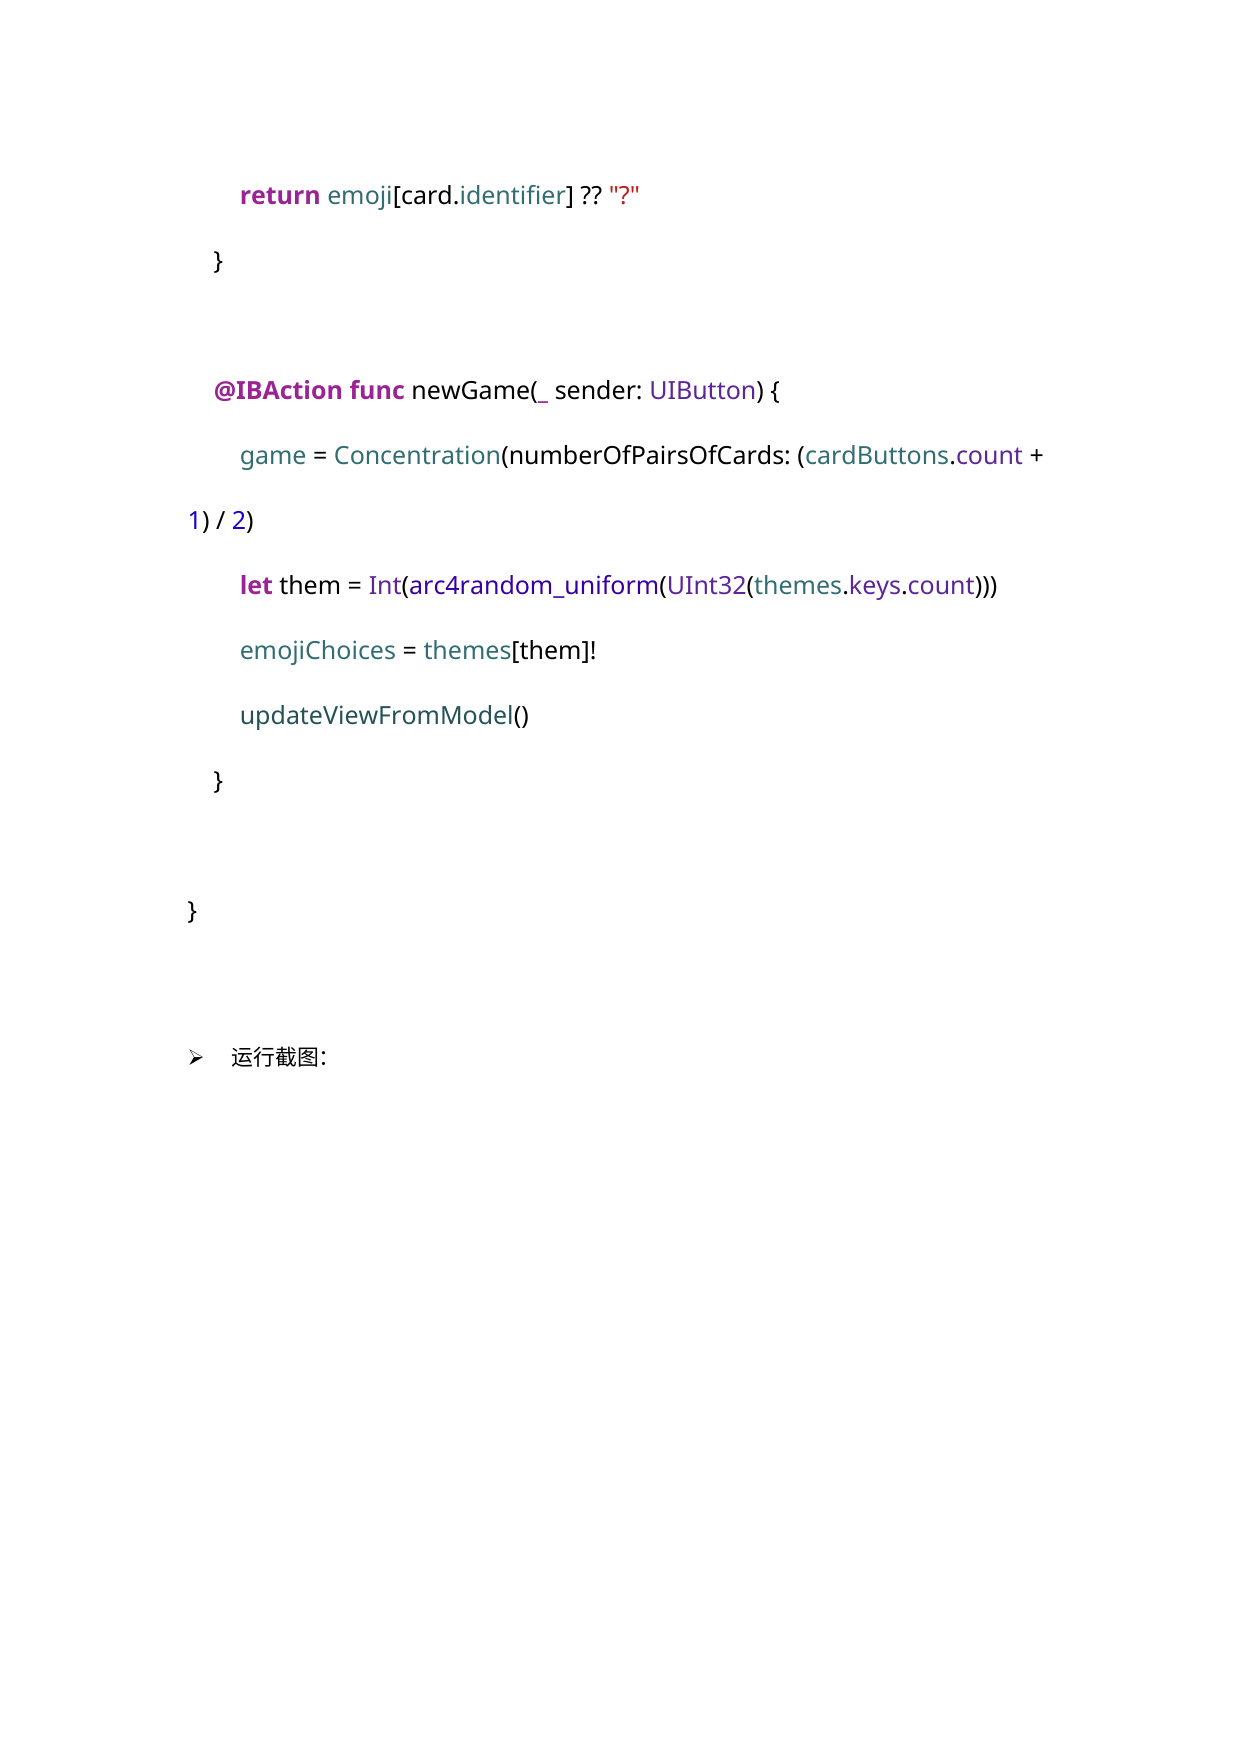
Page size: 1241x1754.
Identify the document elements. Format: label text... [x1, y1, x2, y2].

text updateViewFromModel() [187, 682, 1053, 747]
text @IBAction func newGame(_ sender: UIButton) { [187, 357, 1053, 422]
text game = Concentration(numberOfPairsOfCards: (cardButtons.count + 1) / 2) [187, 422, 1053, 552]
text } [187, 747, 1053, 812]
list 运行截图： [187, 1039, 1053, 1072]
text return emoji[card.identifier] ?? "?" [187, 162, 1053, 227]
text emojiChoices = themes[them]! [187, 617, 1053, 682]
text } [187, 877, 1053, 942]
text } [187, 227, 1053, 292]
text let them = Int(arc4random_uniform(UInt32(themes.keys.count))) [187, 552, 1053, 617]
